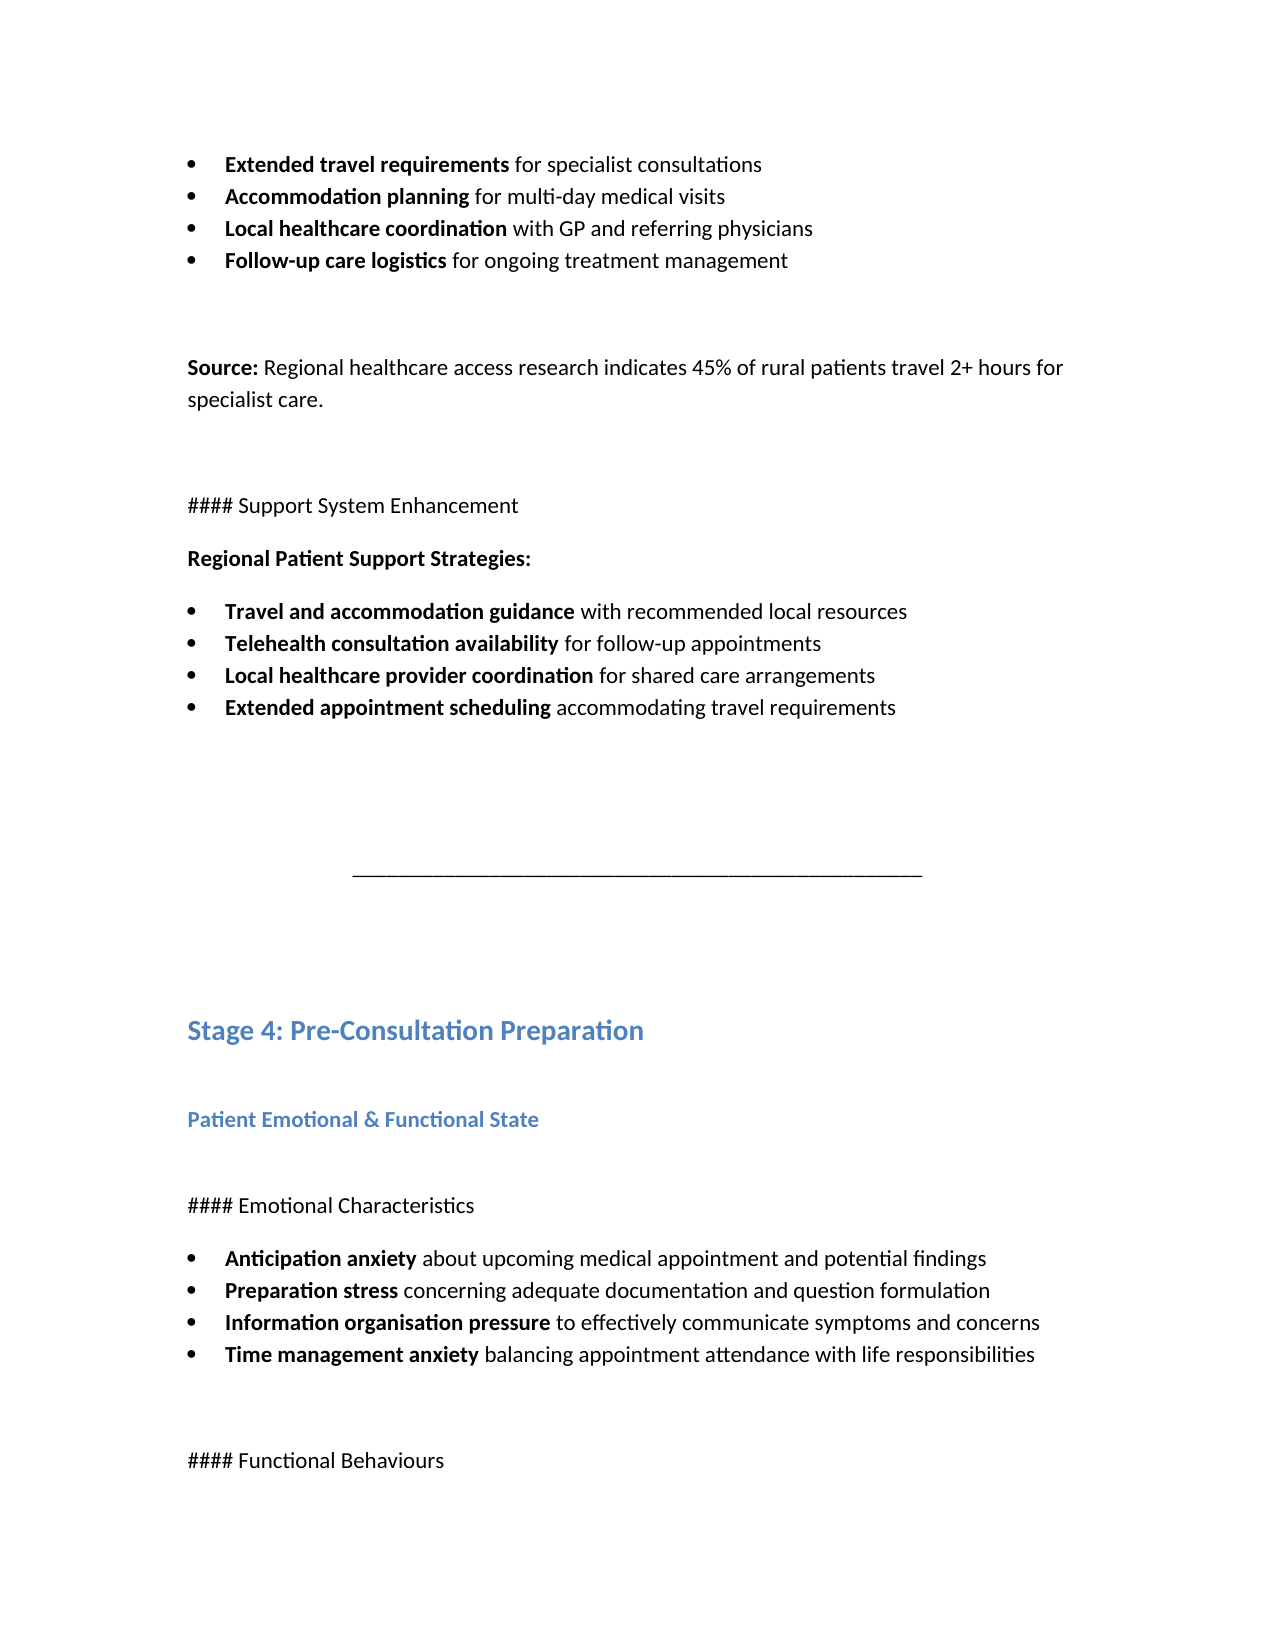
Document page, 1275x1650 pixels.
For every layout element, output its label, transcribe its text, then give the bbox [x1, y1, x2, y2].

list Anticipation anxiety about upcoming medical appointment and potential findings [187, 1244, 1087, 1272]
text #### Emotional Characteristics [187, 1191, 1087, 1219]
list Extended travel requirements for specialist consultations [187, 150, 1087, 178]
subtitle Stage 4: Pre-Consultation Preparation [187, 1012, 1087, 1047]
list Extended appointment scheduling accommodating travel requirements [187, 693, 1087, 721]
text Source: Regional healthcare access research indicates 45% of rural patients travel 2+ hours for specialist care. [187, 353, 1087, 413]
list Accommodation planning for multi-day medical visits [187, 182, 1087, 210]
text Regional Patient Support Strategies: [187, 544, 1087, 572]
list Follow-up care logistics for ongoing treatment management [187, 247, 1087, 274]
list Time management anxiety balancing appointment attendance with life responsibilities [187, 1340, 1087, 1368]
list Local healthcare provider coordination for shared care arrangements [187, 661, 1087, 689]
text __________________________________________________ [187, 852, 1087, 881]
text #### Support System Enhancement [187, 491, 1087, 519]
list Information organisation pressure to effectively communicate symptoms and concerns [187, 1308, 1087, 1336]
list Travel and accommodation guidance with recommended local resources [187, 597, 1087, 625]
list Local healthcare coordination with GP and referring physicians [187, 214, 1087, 242]
list Telehealth consultation availability for follow-up appointments [187, 629, 1087, 657]
subtitle Patient Emotional & Functional State [187, 1106, 1087, 1133]
list Preparation stress concerning adequate documentation and question formulation [187, 1276, 1087, 1304]
text #### Functional Behaviours [187, 1446, 1087, 1474]
